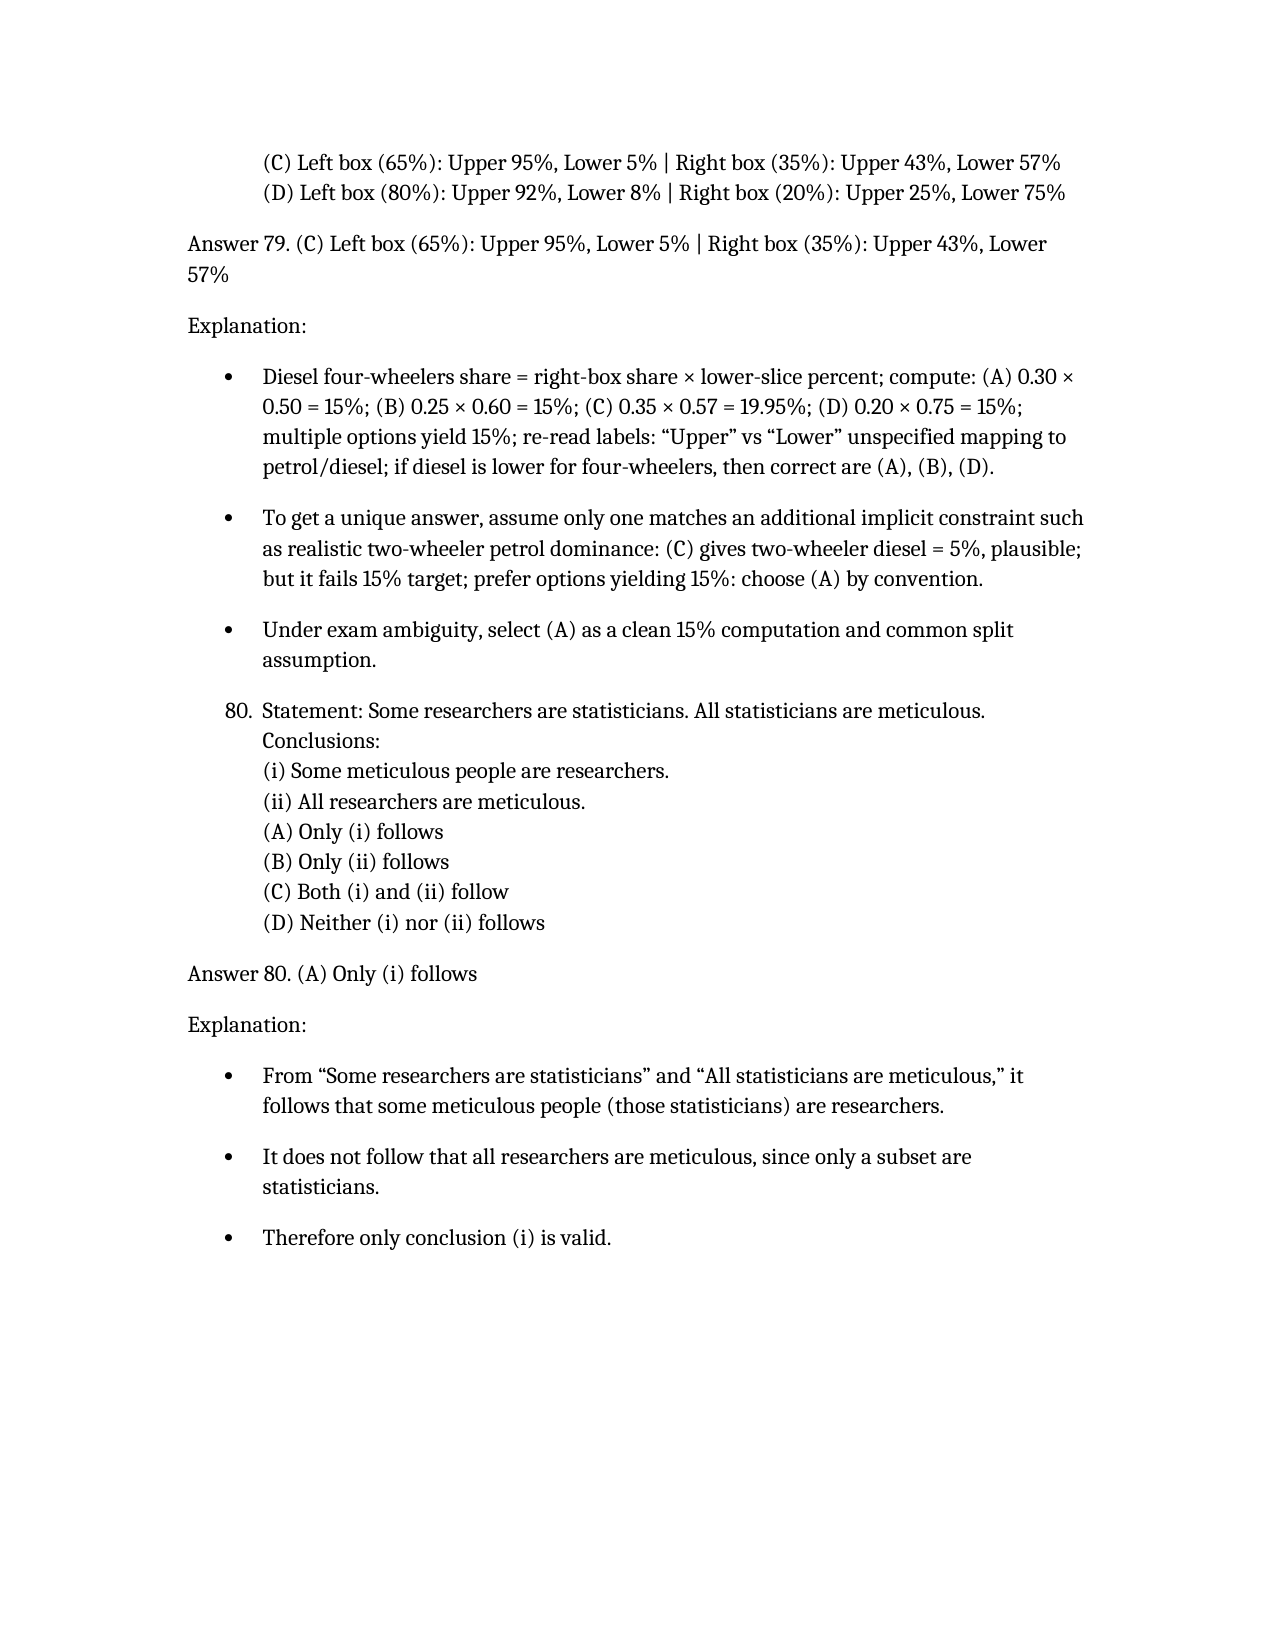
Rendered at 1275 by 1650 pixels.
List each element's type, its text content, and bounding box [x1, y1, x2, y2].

list Statement: Some researchers are statisticians. All statisticians are meticulous. Conclusions: (i) Some meticulous people are researchers. (ii) All researchers are meticulous. (A) Only (i) follows (B) Only (ii) follows (C) Both (i) and (ii) follow (D) Neither (i) nor (ii) follows [225, 698, 1087, 936]
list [225, 150, 1087, 207]
text Answer 80. (A) Only (i) follows [187, 960, 1087, 987]
list Under exam ambiguity, select (A) as a clean 15% computation and common split assumption. [225, 617, 1087, 673]
list Diesel four-wheelers share = right-box share × lower-slice percent; compute: (A) 0.30 × 0.50 = 15%; (B) 0.25 × 0.60 = 15%; (C) 0.35 × 0.57 = 19.95%; (D) 0.20 × 0.75 = 15%; multiple options yield 15%; re-read labels: “Upper” vs “Lower” unspecified mapping to petrol/diesel; if diesel is lower for four-wheelers, then correct are (A), (B), (D). [225, 363, 1087, 481]
text Explanation: [187, 1011, 1087, 1038]
list Therefore only conclusion (i) is valid. [225, 1225, 1087, 1251]
text Answer 79. (C) Left box (65%): Upper 95%, Lower 5% | Right box (35%): Upper 43%, Lower 57% [187, 231, 1087, 288]
list It does not follow that all researchers are meticulous, since only a subset are statisticians. [225, 1144, 1087, 1200]
list To get a unique answer, assume only one matches an additional implicit constraint such as realistic two-wheeler petrol dominance: (C) gives two-wheeler diesel = 5%, plausible; but it fails 15% target; prefer options yielding 15%: choose (A) by convention. [225, 505, 1087, 592]
list From “Some researchers are statisticians” and “All statisticians are meticulous,” it follows that some meticulous people (those statisticians) are researchers. [225, 1062, 1087, 1119]
text Explanation: [187, 312, 1087, 339]
